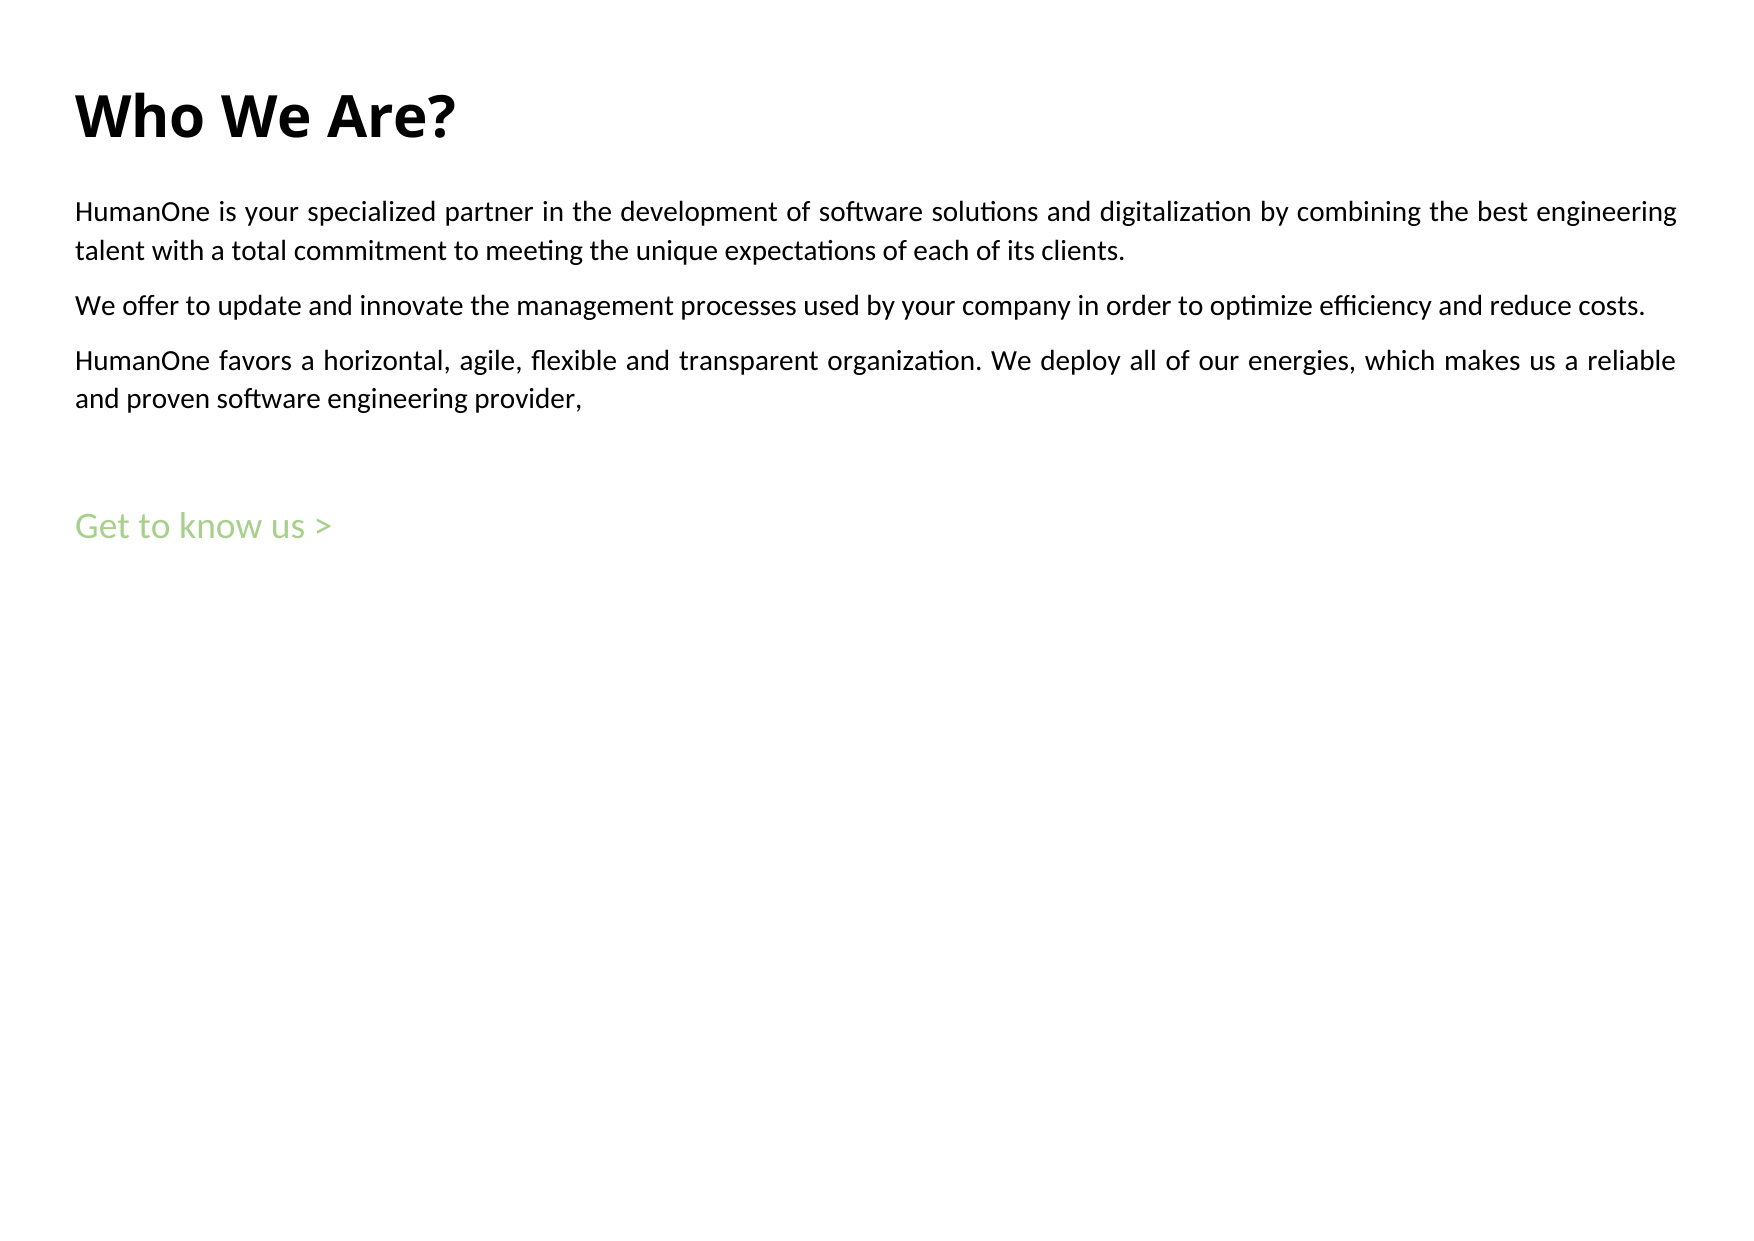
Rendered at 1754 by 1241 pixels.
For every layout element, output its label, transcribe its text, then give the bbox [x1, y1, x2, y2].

text HumanOne is your specialized partner in the development of software solutions and digitalization by combining the best engineering talent with a total commitment to meeting the unique expectations of each of its clients. [75, 193, 1679, 268]
text Who We Are? [75, 75, 1679, 154]
text HumanOne favors a horizontal, agile, flexible and transparent organization. We deploy all of our energies, which makes us a reliable and proven software engineering provider, [75, 342, 1679, 416]
text We offer to update and innovate the management processes used by your company in order to optimize efficiency and reduce costs. [75, 287, 1679, 323]
text Get to know us > [75, 502, 1679, 548]
